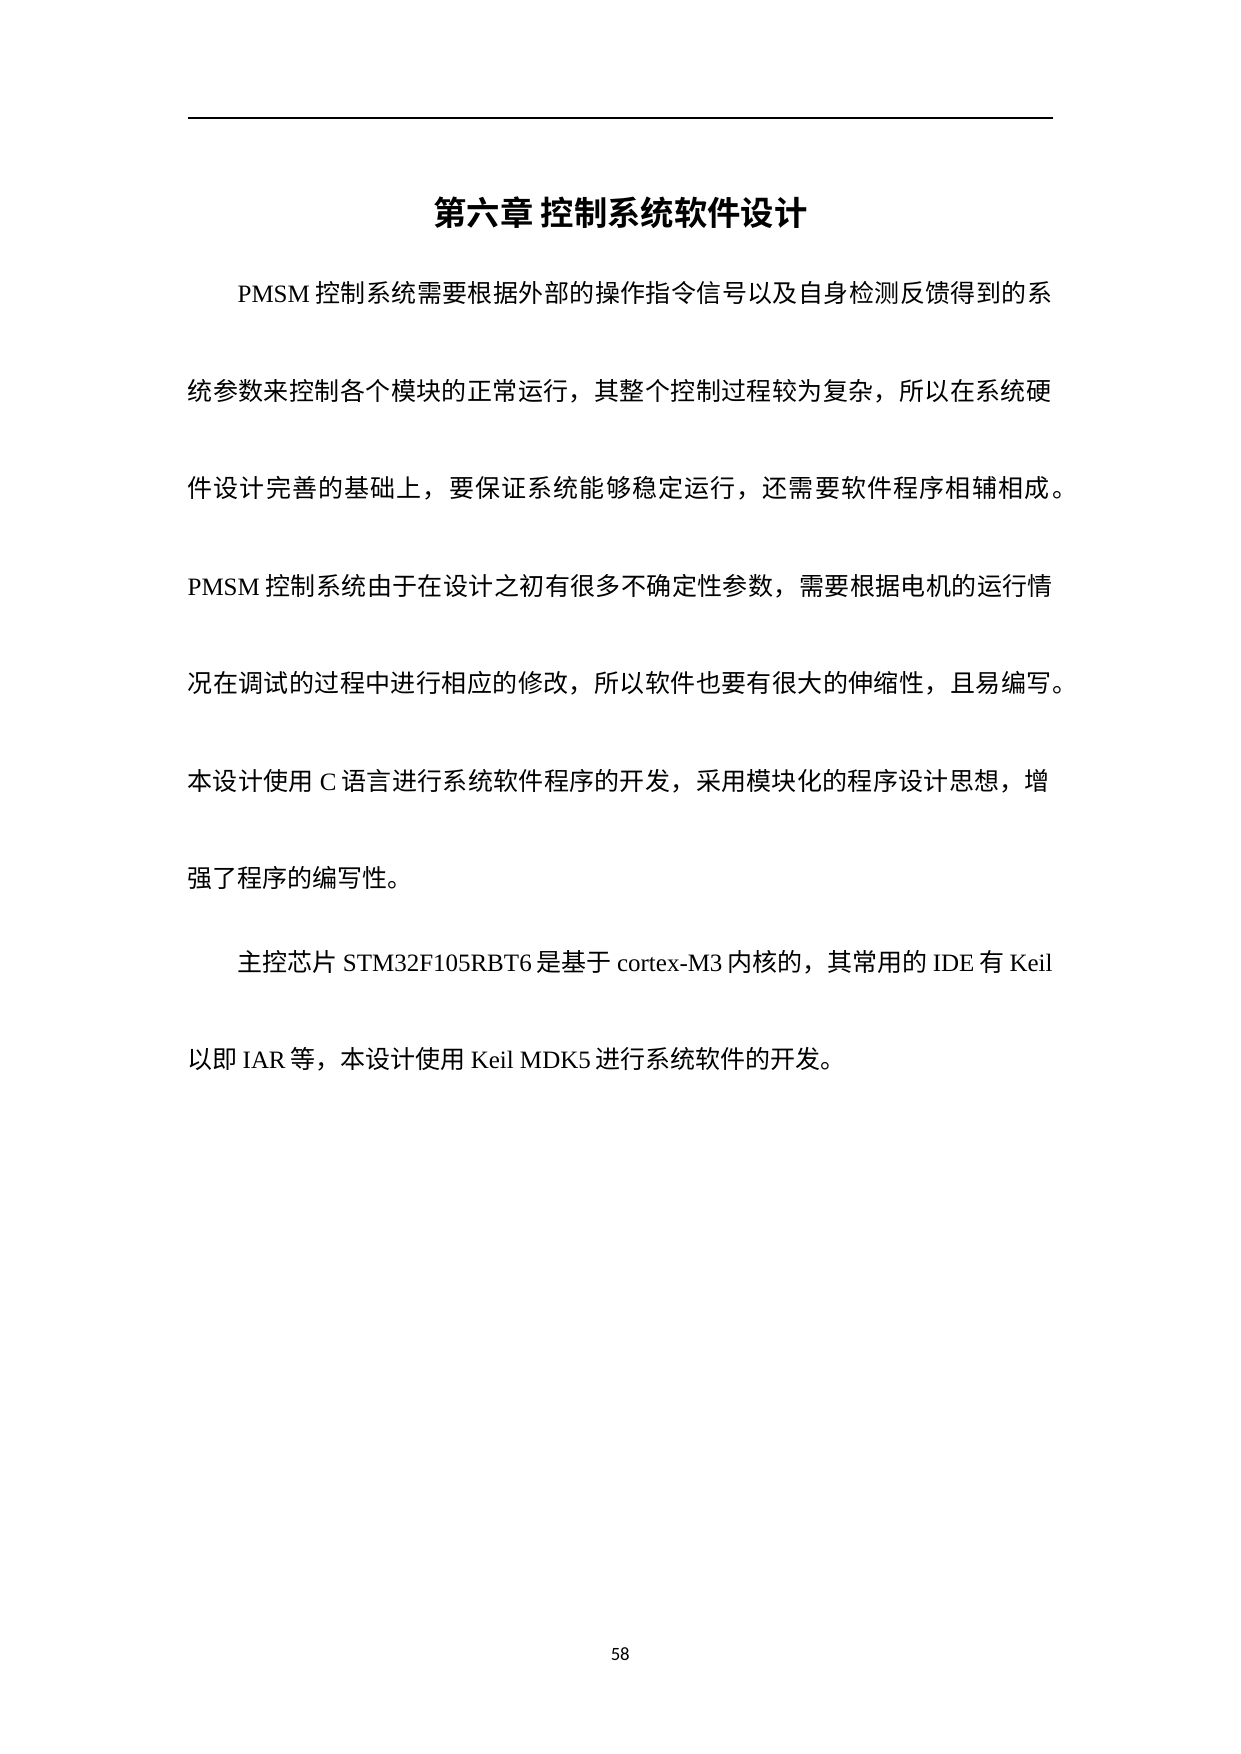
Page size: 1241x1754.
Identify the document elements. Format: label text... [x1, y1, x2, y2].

text 主控芯片STM32F105RBT6是基于cortex-M3内核的，其常用的IDE有Keil以即IAR等，本设计使用Keil MDK5进行系统软件的开发。 [187, 928, 1053, 1090]
text PMSM控制系统需要根据外部的操作指令信号以及自身检测反馈得到的系统参数来控制各个模块的正常运行，其整个控制过程较为复杂，所以在系统硬件设计完善的基础上，要保证系统能够稳定运行，还需要软件程序相辅相成。PMSM控制系统由于在设计之初有很多不确定性参数，需要根据电机的运行情况在调试的过程中进行相应的修改，所以软件也要有很大的伸缩性，且易编写。本设计使用C语言进行系统软件程序的开发，采用模块化的程序设计思想，增强了程序的编写性。 [187, 259, 1053, 909]
title 第六章 控制系统软件设计 [187, 178, 1053, 243]
